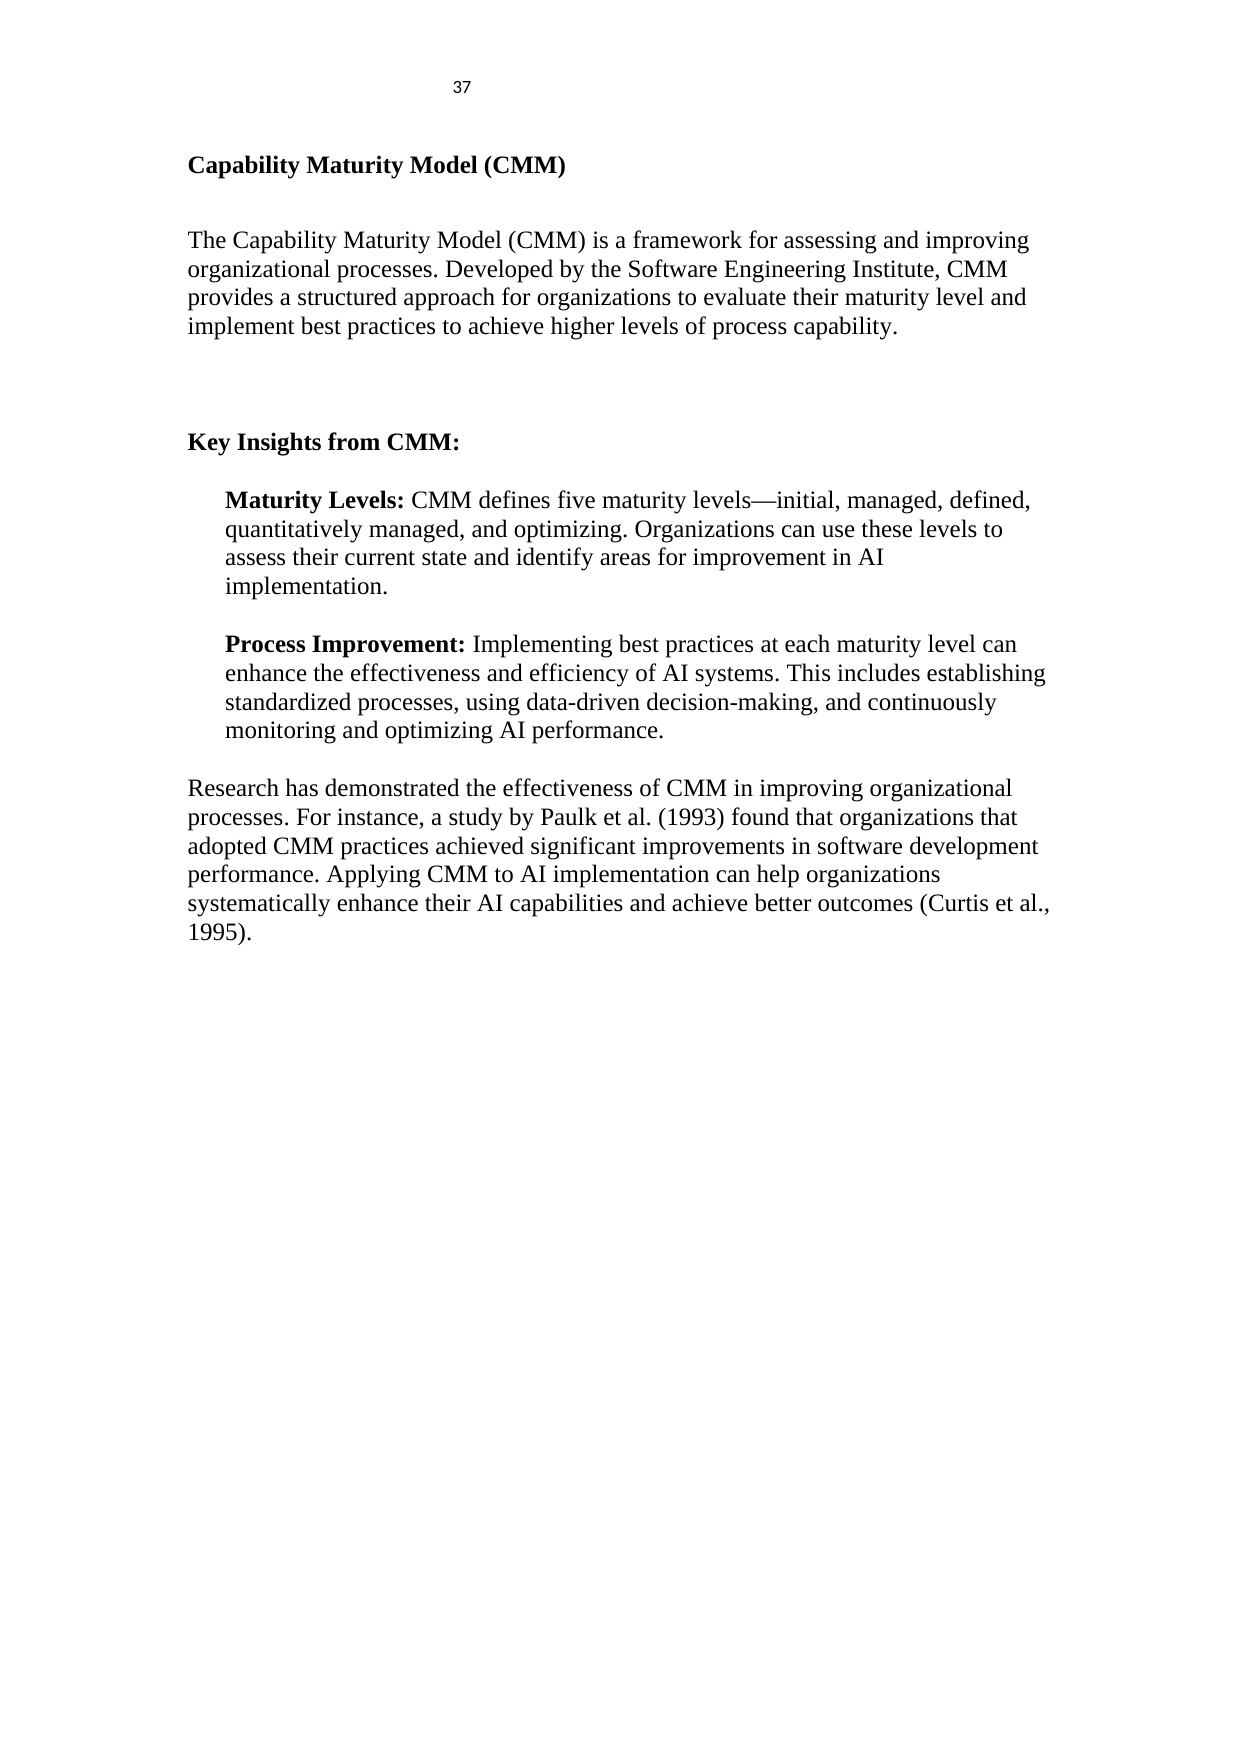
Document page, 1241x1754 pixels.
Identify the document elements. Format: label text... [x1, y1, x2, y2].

subtitle Capability Maturity Model (CMM) [187, 150, 1053, 179]
text Research has demonstrated the effectiveness of CMM in improving organizational processes. For instance, a study by Paulk et al. (1993) found that organizations that adopted CMM practices achieved significant improvements in software development performance. Applying CMM to AI implementation can help organizations systematically enhance their AI capabilities and achieve better outcomes (Curtis et al., 1995). [187, 773, 1053, 946]
text The Capability Maturity Model (CMM) is a framework for assessing and improving organizational processes. Developed by the Software Engineering Institute, CMM provides a structured approach for organizations to evaluate their maturity level and implement best practices to achieve higher levels of process capability. [187, 225, 1053, 340]
text Key Insights from CMM: [187, 427, 1053, 456]
list Process Improvement: Implementing best practices at each maturity level can enhance the effectiveness and efficiency of AI systems. This includes establishing standardized processes, using data-driven decision-making, and continuously monitoring and optimizing AI performance. [225, 629, 1053, 744]
list Maturity Levels: CMM defines five maturity levels—initial, managed, defined, quantitatively managed, and optimizing. Organizations can use these levels to assess their current state and identify areas for improvement in AI implementation. [225, 485, 1053, 600]
